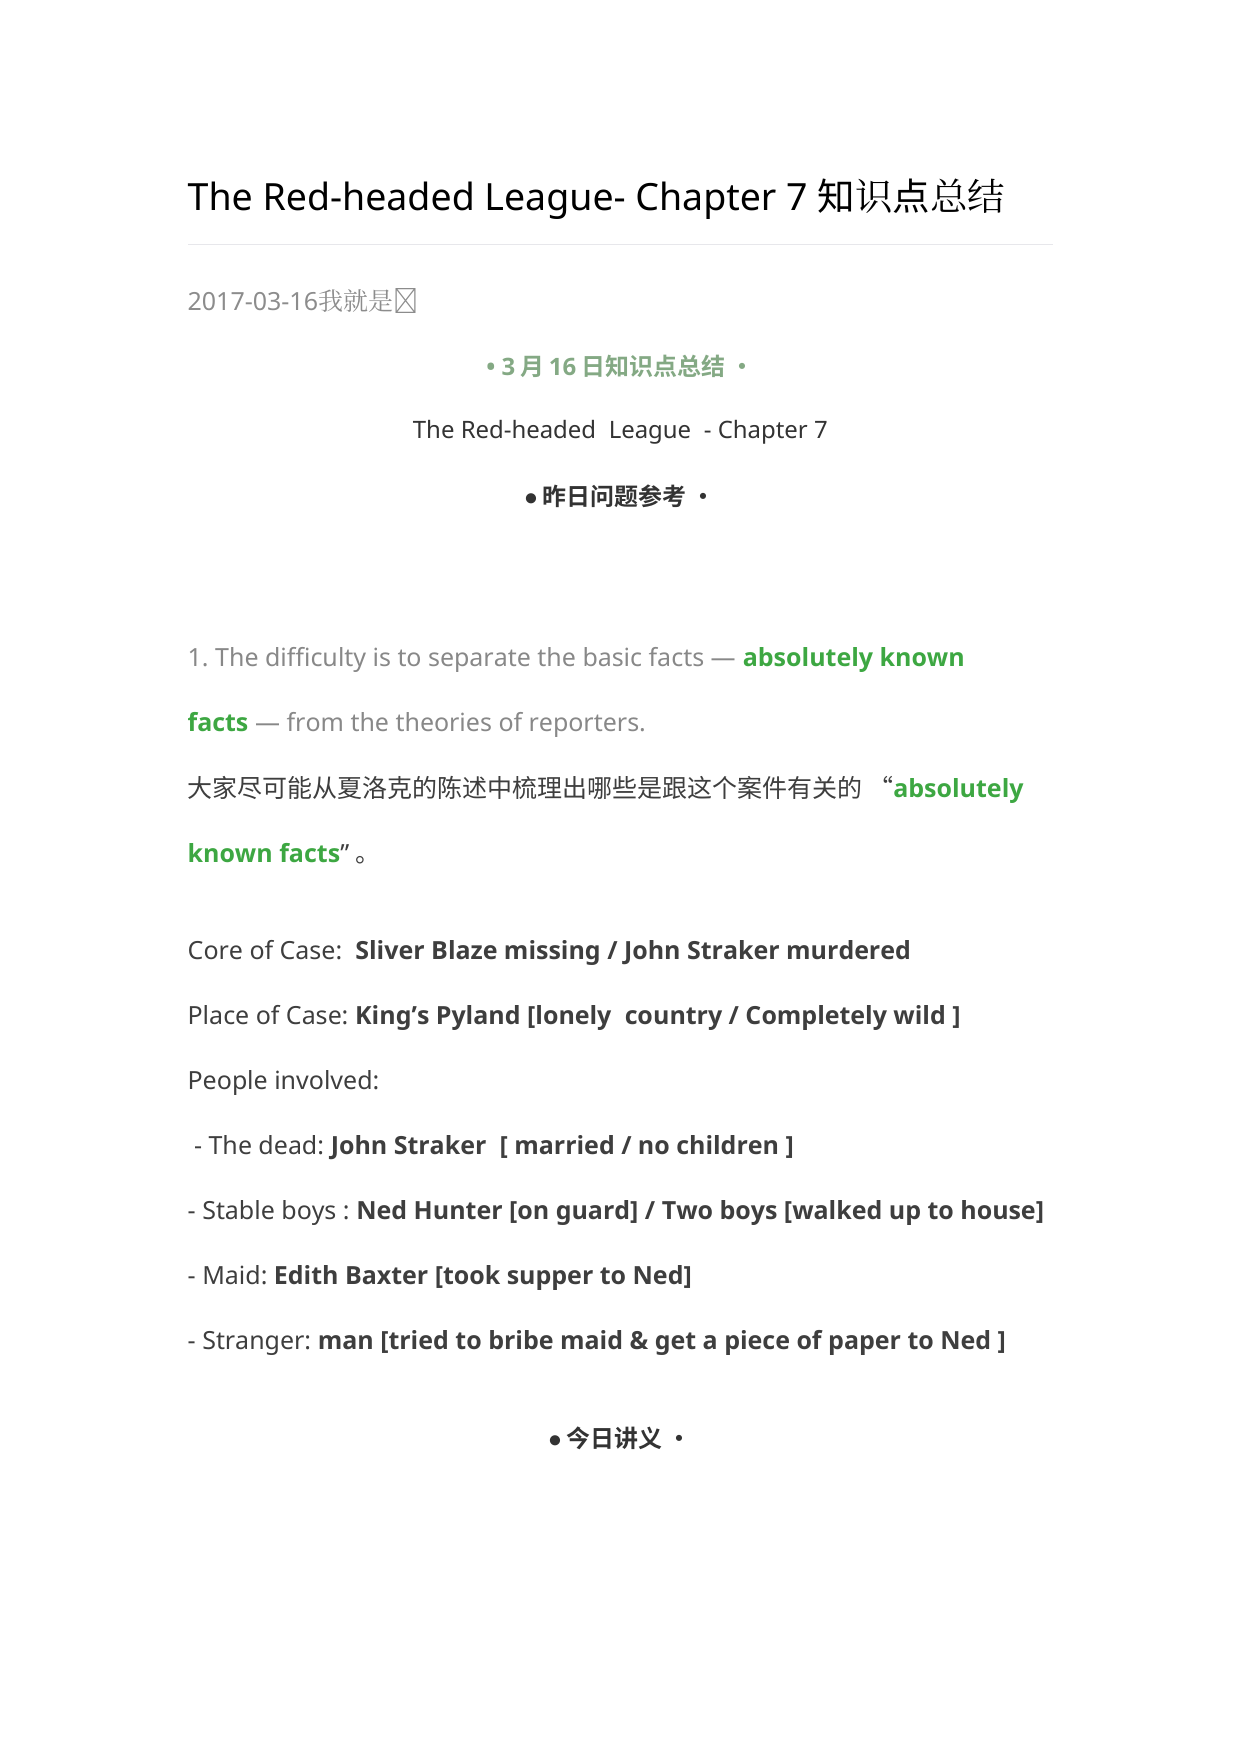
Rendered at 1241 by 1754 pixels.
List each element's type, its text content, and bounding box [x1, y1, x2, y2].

text • 昨日问题参考 • [187, 462, 1053, 527]
text - The dead: John Straker [ married / no children ] [187, 1112, 1053, 1177]
text 大家尽可能从夏洛克的陈述中梳理出哪些是跟这个案件有关的 “absolutely known facts” 。 [187, 754, 1053, 884]
text • 今日讲义 • [187, 1372, 1053, 1469]
text People involved: [187, 1047, 1053, 1112]
text The Red-headed League- Chapter 7 知识点总结 [187, 162, 1053, 245]
text • 3月16日知识点总结 • [187, 332, 1053, 397]
text - Stranger: man [tried to bribe maid & get a piece of paper to Ned ] [187, 1307, 1053, 1372]
text - Stable boys : Ned Hunter [on guard] / Two boys [walked up to house] [187, 1177, 1053, 1242]
text - Maid: Edith Baxter [took supper to Ned] [187, 1242, 1053, 1307]
text Core of Case: Sliver Blaze missing / John Straker murdered [187, 917, 1053, 982]
text 1. The difficulty is to separate the basic facts — absolutely known facts — from the theories of reporters. [187, 624, 1053, 754]
text Place of Case: King’s Pyland [lonely country / Completely wild ] [187, 982, 1053, 1047]
text 2017-03-16 我就是🔥 百词斩阅读 [187, 267, 1053, 332]
text The Red-headed League - Chapter 7 [187, 397, 1053, 462]
